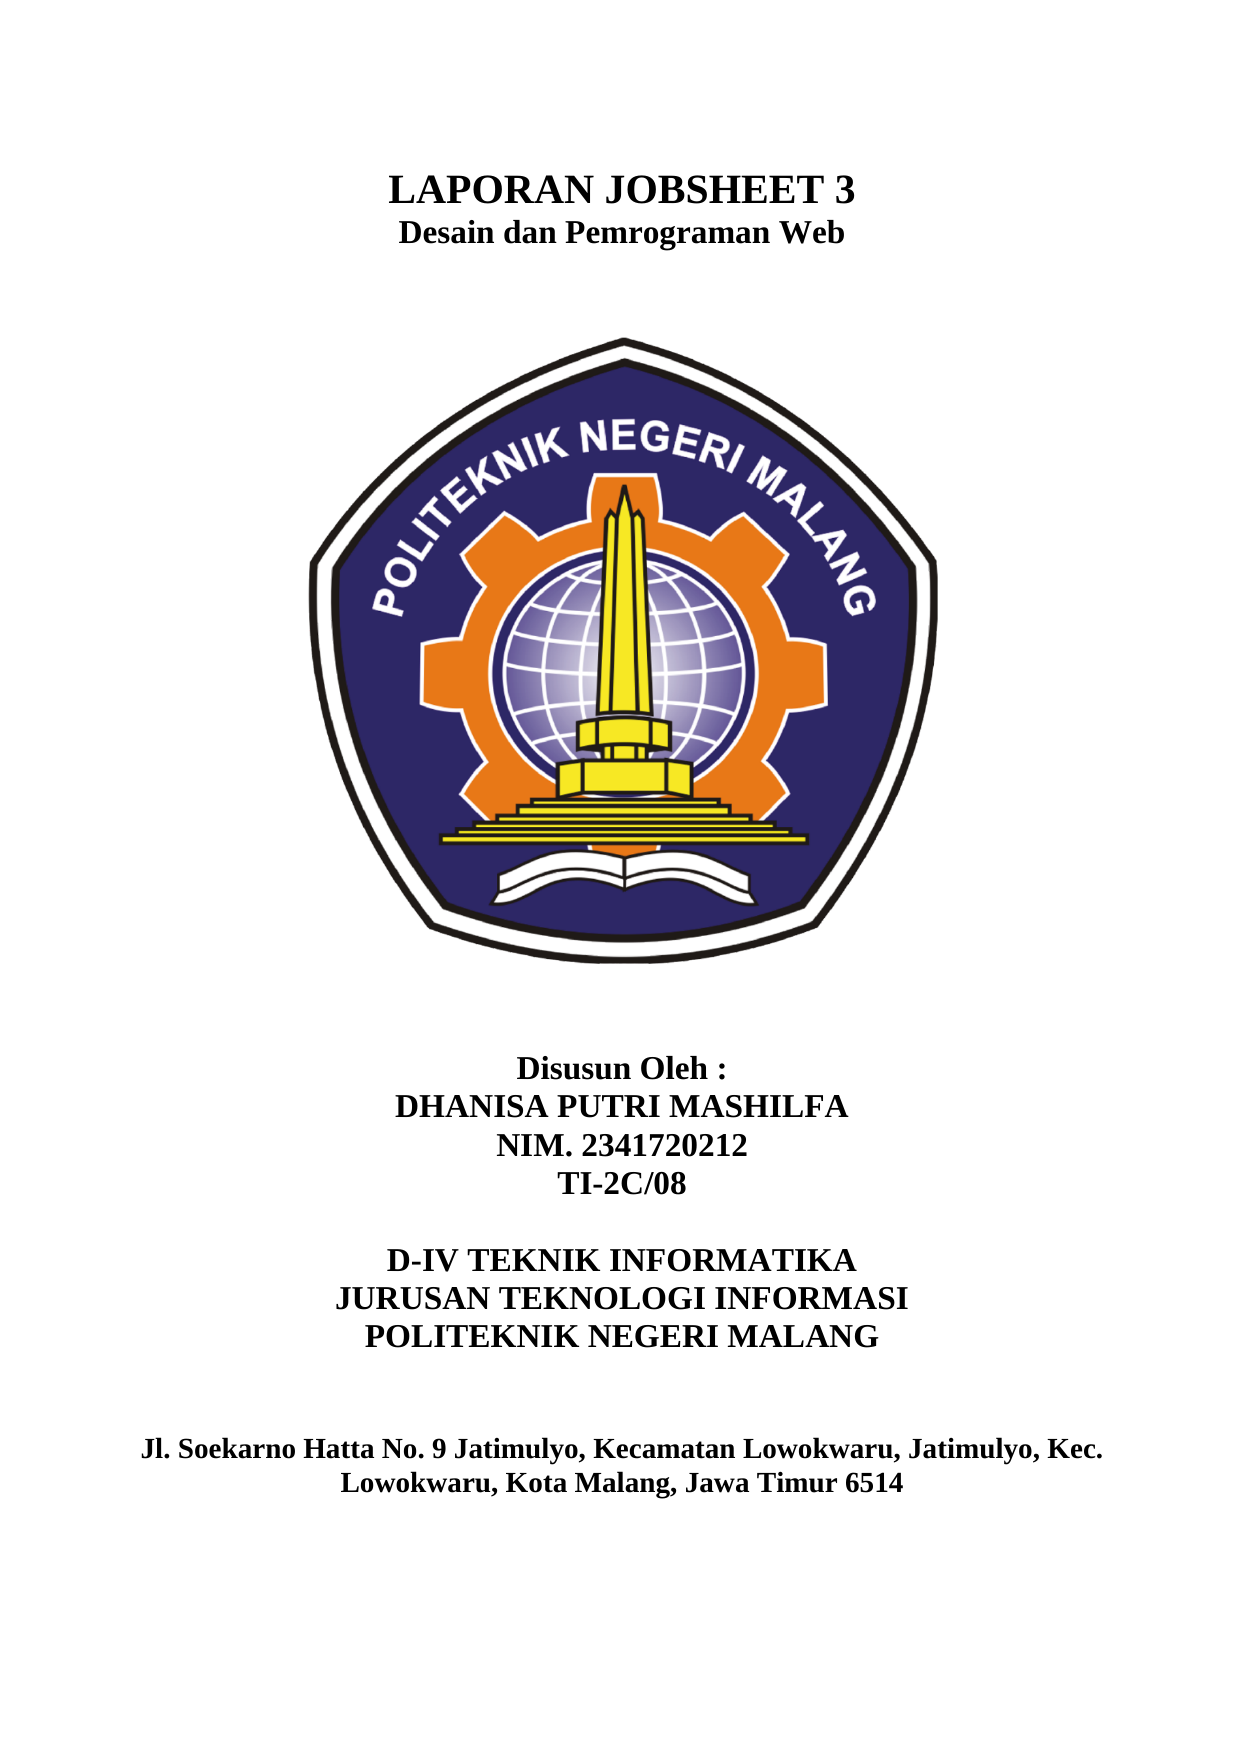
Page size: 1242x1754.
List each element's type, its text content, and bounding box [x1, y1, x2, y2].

text DHANISA PUTRI MASHILFA [139, 1086, 1104, 1125]
text TI-2C/08 [139, 1163, 1104, 1201]
text POLITEKNIK NEGERI MALANG [139, 1316, 1104, 1355]
text LAPORAN JOBSHEET 3 [139, 164, 1104, 212]
text JURUSAN TEKNOLOGI INFORMASI [139, 1278, 1104, 1316]
picture [299, 327, 945, 972]
text D-IV TEKNIK INFORMATIKA [139, 1240, 1104, 1278]
text Jl. Soekarno Hatta No. 9 Jatimulyo, Kecamatan Lowokwaru, Jatimulyo, Kec. Lowokwaru, Kota Malang, Jawa Timur 6514 [139, 1431, 1104, 1498]
text NIM. 2341720212 [139, 1125, 1104, 1163]
text Disusun Oleh : [139, 1048, 1104, 1086]
text Desain dan Pemrograman Web [139, 212, 1104, 251]
